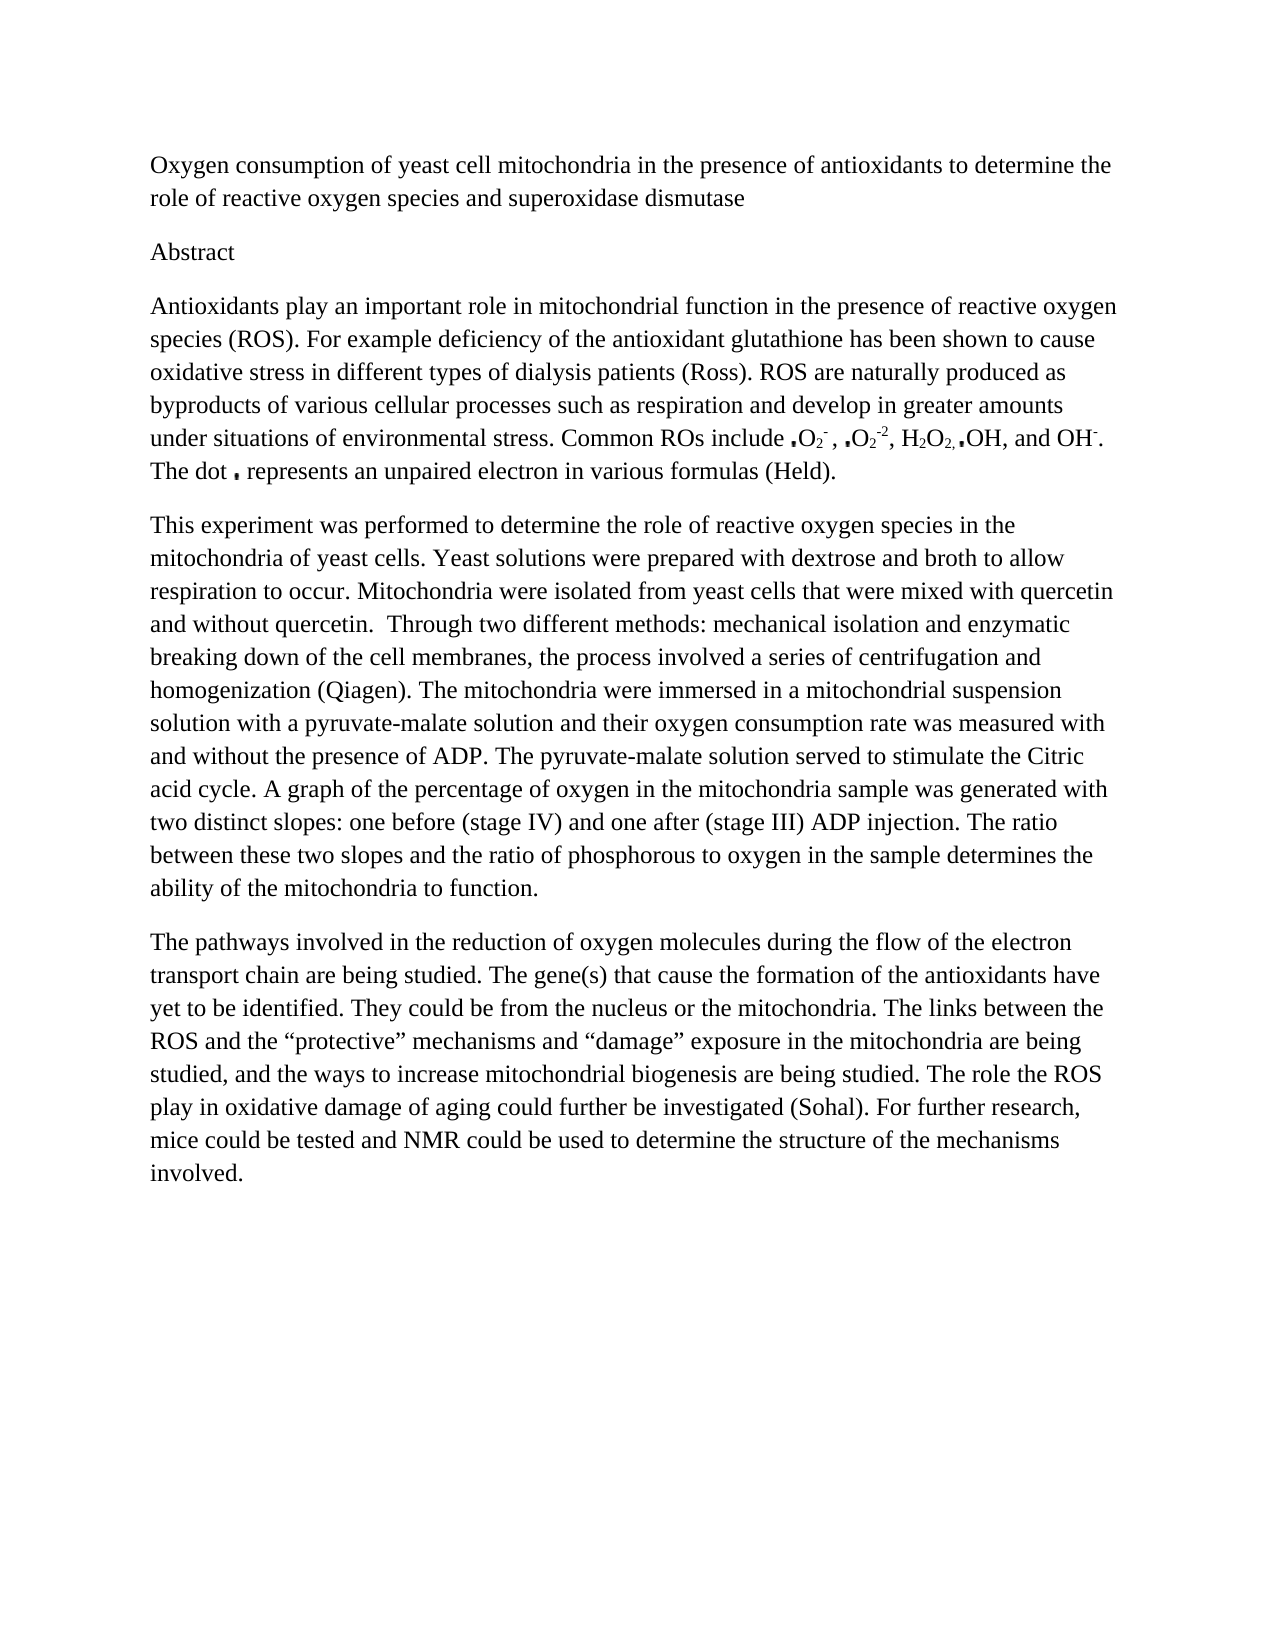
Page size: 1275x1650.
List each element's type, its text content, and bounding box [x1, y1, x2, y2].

picture [844, 441, 852, 447]
text The pathways involved in the reduction of oxygen molecules during the flow of the electron transport chain are being studied. The gene(s) that cause the formation of the antioxidants have yet to be identified. They could be from the nucleus or the mitochondria. The links between the ROS and the “protective” mechanisms and “damage” exposure in the mitochondria are being studied, and the ways to increase mitochondrial biogenesis are being studied. The role the ROS play in oxidative damage of aging could further be investigated (Sohal). For further research, mice could be tested and NMR could be used to determine the structure of the mechanisms involved. [150, 927, 1125, 1187]
picture [790, 441, 798, 447]
picture [233, 473, 241, 480]
text Oxygen consumption of yeast cell mitochondria in the presence of antioxidants to determine the role of reactive oxygen species and superoxidase dismutase [150, 150, 1125, 212]
picture [958, 441, 966, 447]
text Abstract [150, 237, 1125, 266]
text This experiment was performed to determine the role of reactive oxygen species in the mitochondria of yeast cells. Yeast solutions were prepared with dextrose and broth to allow respiration to occur. Mitochondria were isolated from yeast cells that were mixed with quercetin and without quercetin. Through two different methods: mechanical isolation and enzymatic breaking down of the cell membranes, the process involved a series of centrifugation and homogenization (Qiagen). The mitochondria were immersed in a mitochondrial suspension solution with a pyruvate-malate solution and their oxygen consumption rate was measured with and without the presence of ADP. The pyruvate-malate solution served to stimulate the Citric acid cycle. A graph of the percentage of oxygen in the mitochondria sample was generated with two distinct slopes: one before (stage IV) and one after (stage III) ADP injection. The ratio between these two slopes and the ratio of phosphorous to oxygen in the sample determines the ability of the mitochondria to function. [150, 510, 1125, 902]
text Antioxidants play an important role in mitochondrial function in the presence of reactive oxygen species (ROS). For example deficiency of the antioxidant glutathione has been shown to cause oxidative stress in different types of dialysis patients (Ross). ROS are naturally produced as byproducts of various cellular processes such as respiration and develop in greater amounts under situations of environmental stress. Common ROs include O2- , O2-2, H2O2, OH, and OH-. The dot represents an unpaired electron in various formulas (Held). [150, 291, 1125, 484]
